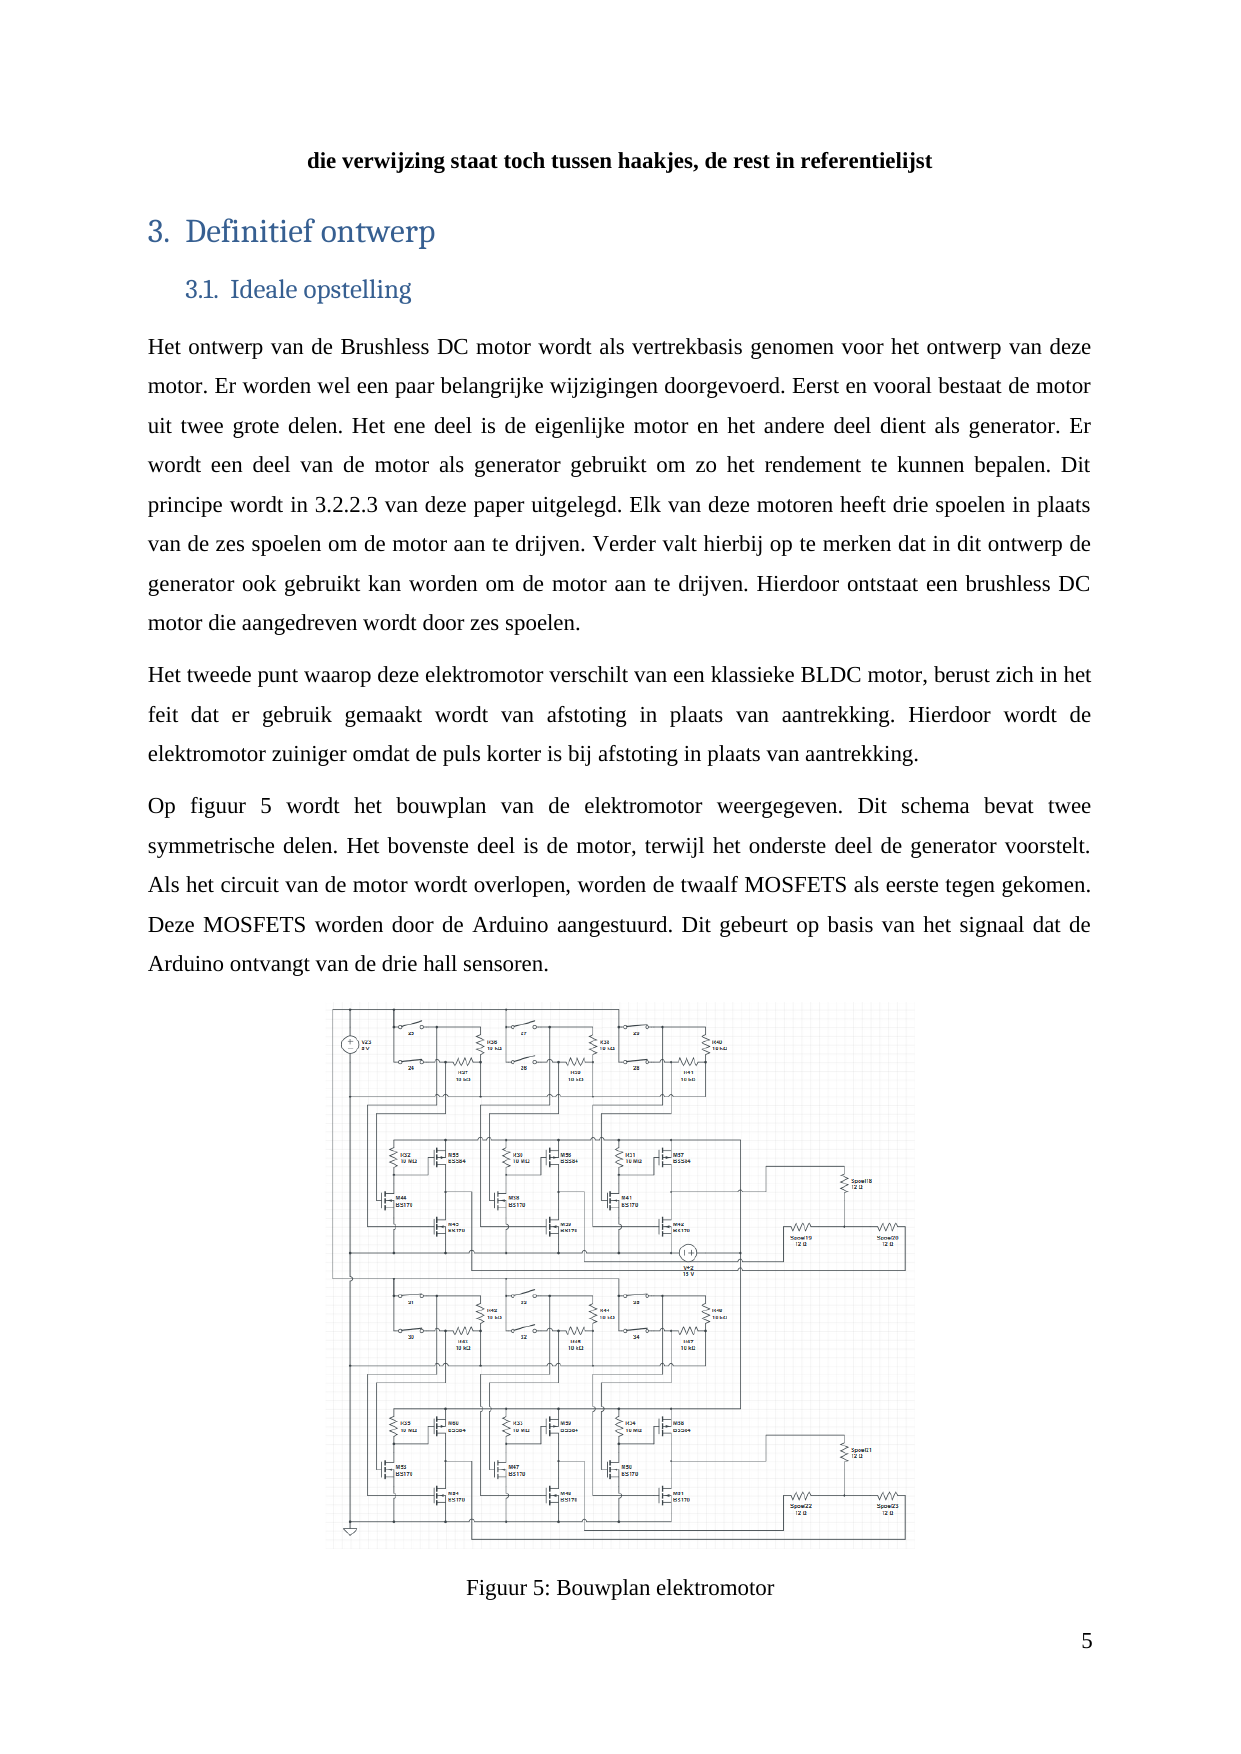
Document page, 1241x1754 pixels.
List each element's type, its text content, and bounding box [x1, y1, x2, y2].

text Het ontwerp van de Brushless DC motor wordt als vertrekbasis genomen voor het ontwerp van deze motor. Er worden wel een paar belangrijke wijzigingen doorgevoerd. Eerst en vooral bestaat de motor uit twee grote delen. Het ene deel is de eigenlijke motor en het andere deel dient als generator. Er wordt een deel van de motor als generator gebruikt om zo het rendement te kunnen bepalen. Dit principe wordt in 3.2.2.3 van deze paper uitgelegd. Elk van deze motoren heeft drie spoelen in plaats van de zes spoelen om de motor aan te drijven. Verder valt hierbij op te merken dat in dit ontwerp de generator ook gebruikt kan worden om de motor aan te drijven. Hierdoor ontstaat een brushless DC motor die aangedreven wordt door zes spoelen. [148, 333, 1093, 636]
subtitle Ideale opstelling [185, 274, 1093, 305]
text Figuur 5: Bouwplan elektromotor [148, 1574, 1093, 1600]
picture [325, 1002, 915, 1549]
text die verwijzing staat toch tussen haakjes, de rest in referentielijst [148, 148, 1093, 174]
text Het tweede punt waarop deze elektromotor verschilt van een klassieke BLDC motor, berust zich in het feit dat er gebruik gemaakt wordt van afstoting in plaats van aantrekking. Hierdoor wordt de elektromotor zuiniger omdat de puls korter is bij afstoting in plaats van aantrekking. [148, 661, 1093, 767]
text Op figuur 5 wordt het bouwplan van de elektromotor weergegeven. Dit schema bevat twee symmetrische delen. Het bovenste deel is de motor, terwijl het onderste deel de generator voorstelt. Als het circuit van de motor wordt overlopen, worden de twaalf MOSFETS als eerste tegen gekomen. Deze MOSFETS worden door de Arduino aangestuurd. Dit gebeurt op basis van het signaal dat de Arduino ontvangt van de drie hall sensoren. [148, 792, 1093, 976]
subtitle Definitief ontwerp [148, 212, 1093, 250]
